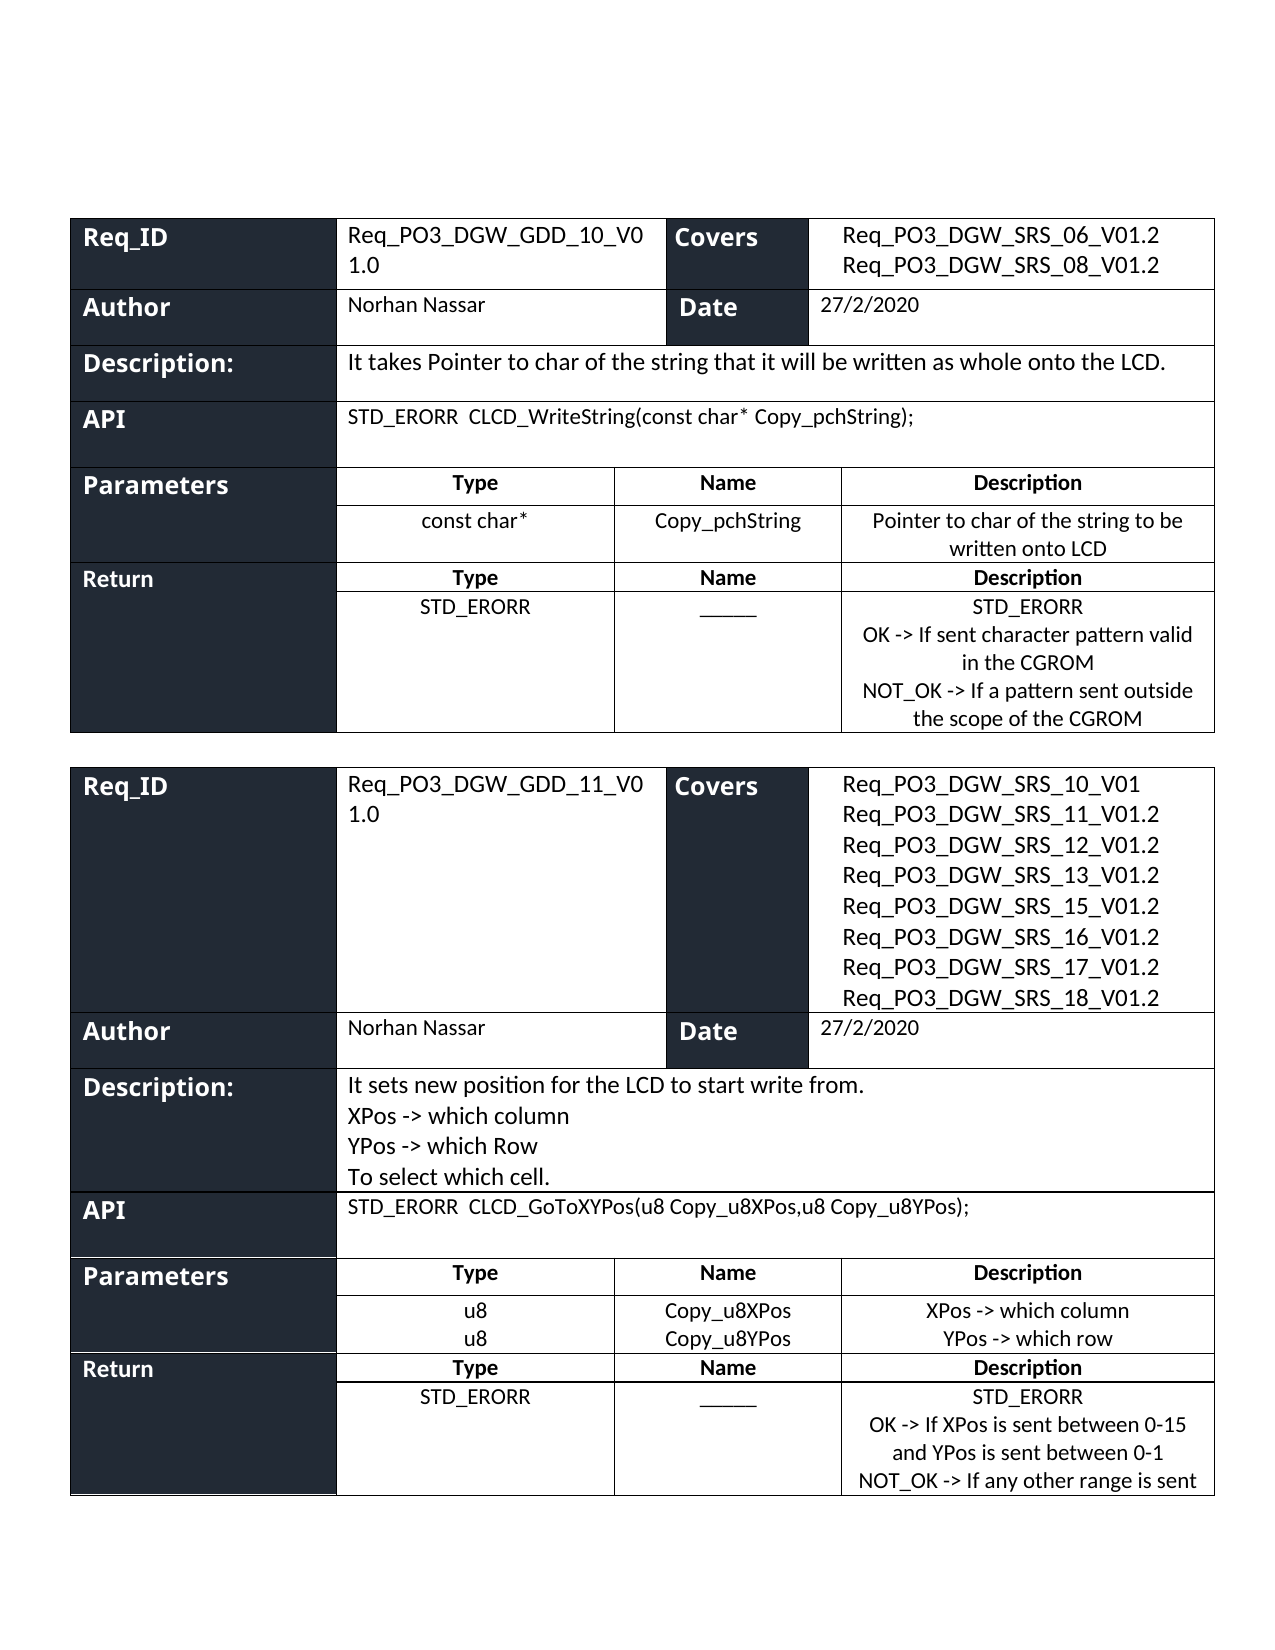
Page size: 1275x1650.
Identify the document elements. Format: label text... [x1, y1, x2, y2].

table_cell Copy_u8XPos Copy_u8YPos [615, 1296, 841, 1352]
table_cell It takes Pointer to char of the string that it will be written as whole onto the LCD. [337, 346, 1214, 401]
table_header Req_PO3_DGW_SRS_06_V01.2 Req_PO3_DGW_SRS_08_V01.2 [841, 219, 1214, 289]
table_cell Date [667, 290, 808, 345]
table_header Req_PO3_DGW_GDD_11_V01.0 [337, 768, 666, 1012]
table_cell Return [71, 1354, 336, 1494]
table_cell Norhan Nassar [337, 290, 666, 345]
table_cell 27/2/2020 [809, 290, 1214, 345]
table_cell Description: [71, 1069, 336, 1191]
table_cell Author [71, 1013, 336, 1068]
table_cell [842, 1383, 1214, 1494]
table_cell Name [615, 1354, 841, 1381]
table_cell Return [71, 563, 336, 732]
table_cell STD_ERORR CLCD_WriteString(const char* Copy_pchString); [337, 402, 1214, 467]
table_cell It sets new position for the LCD to start write from. XPos -> which column YPos -> which Row To select which cell. [337, 1069, 1214, 1191]
table_cell const char* [337, 506, 614, 562]
table_cell Type [337, 563, 614, 591]
table_cell Description [842, 1259, 1214, 1295]
table_cell Norhan Nassar [337, 1013, 666, 1068]
table_header Req_ID [71, 768, 336, 1012]
table_cell STD_ERORR [337, 592, 614, 732]
table_cell STD_ERORR OK -> If sent character pattern valid in the CGROM NOT_OK -> If a pattern sent outside the scope of the CGROM [842, 592, 1214, 732]
table_header Req_PO3_DGW_GDD_10_V01.0 [337, 219, 666, 289]
table_cell Type [337, 468, 614, 505]
table_cell Date [667, 1013, 808, 1068]
table_cell Name [615, 468, 841, 505]
table_cell Name [615, 563, 841, 591]
table_cell Pointer to char of the string to be written onto LCD [842, 506, 1214, 562]
table_header Covers [667, 219, 808, 289]
table_header [809, 768, 841, 1012]
table_header Covers [667, 768, 808, 1012]
table_cell Description [842, 1354, 1214, 1381]
table_cell _____ [615, 1383, 841, 1494]
table_cell Type [337, 1354, 614, 1381]
table_cell Parameters [71, 1259, 336, 1352]
table_cell _____ [615, 592, 841, 732]
table_header Req_ID [71, 219, 336, 289]
table_cell Copy_pchString [615, 506, 841, 562]
table_cell Parameters [71, 468, 336, 562]
table_cell API [71, 1193, 336, 1257]
table_cell 27/2/2020 [809, 1013, 1214, 1068]
table_cell Author [71, 290, 336, 345]
table_cell u8 u8 [337, 1296, 614, 1352]
table_cell STD_ERORR CLCD_GoToXYPos(u8 Copy_u8XPos,u8 Copy_u8YPos); [337, 1193, 1214, 1257]
table_cell Name [615, 1259, 841, 1295]
table_cell Description [842, 468, 1214, 505]
table_cell STD_ERORR [337, 1383, 614, 1494]
table_cell XPos -> which column YPos -> which row [842, 1296, 1214, 1352]
table_cell Type [337, 1259, 614, 1295]
table_header Req_PO3_DGW_SRS_10_V01 Req_PO3_DGW_SRS_11_V01.2 Req_PO3_DGW_SRS_12_V01.2 Req_PO3_DGW_SRS_13_V01.2 Req_PO3_DGW_SRS_15_V01.2 Req_PO3_DGW_SRS_16_V01.2 Req_PO3_DGW_SRS_17_V01.2 Req_PO3_DGW_SRS_18_V01.2 [841, 768, 1214, 1012]
table_cell API [71, 402, 336, 467]
table_header [809, 219, 841, 289]
table_cell Description: [71, 346, 336, 401]
table_cell Description [842, 563, 1214, 591]
